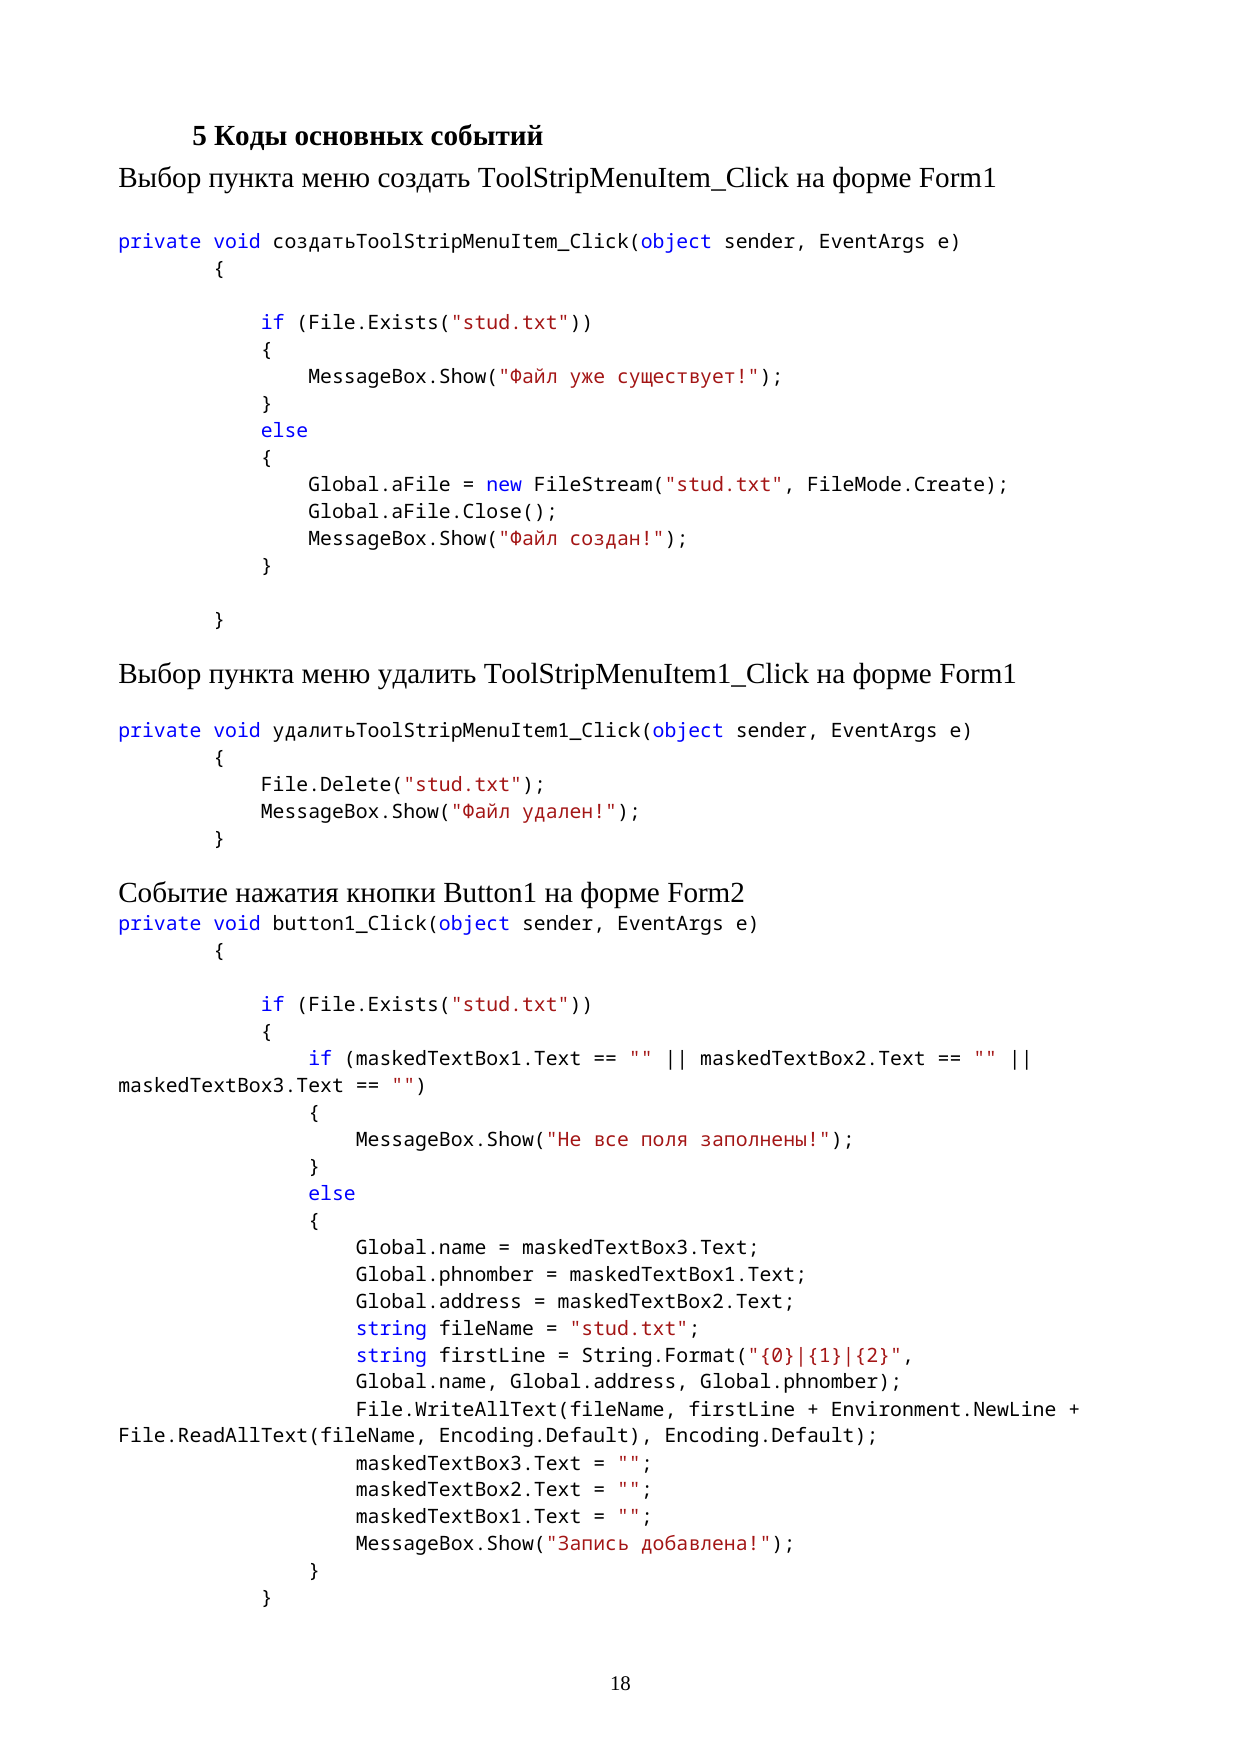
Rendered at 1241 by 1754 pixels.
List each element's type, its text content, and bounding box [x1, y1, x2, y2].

text maskedTextBox3.Text = ""; [118, 1449, 1122, 1476]
text } [118, 1584, 1122, 1611]
text else [118, 1179, 1122, 1206]
text { [118, 936, 1122, 963]
text Событие нажатия кнопки Button1 на форме Form2 private void button1_Click(object sender, EventArgs e) [118, 876, 1122, 936]
text Выбор пункта меню удалить ToolStripMenuItem1_Click на форме Form1 [118, 657, 1122, 690]
text } [118, 1557, 1122, 1584]
text maskedTextBox1.Text = ""; [118, 1503, 1122, 1530]
text } [118, 824, 1122, 851]
text File.Delete("stud.txt"); [118, 770, 1122, 797]
text MessageBox.Show("Файл создан!"); [118, 524, 1122, 551]
text MessageBox.Show("Запись добавлена!"); [118, 1530, 1122, 1557]
text } [118, 605, 1122, 632]
text string fileName = "stud.txt"; [118, 1314, 1122, 1341]
text } [118, 551, 1122, 578]
text } [118, 1152, 1122, 1179]
text Global.phnomber = maskedTextBox1.Text; [118, 1260, 1122, 1287]
text { [118, 443, 1122, 470]
text { [118, 743, 1122, 770]
text string firstLine = String.Format("{0}|{1}|{2}", [118, 1341, 1122, 1368]
text { [118, 1206, 1122, 1233]
text private void удалитьToolStripMenuItem1_Click(object sender, EventArgs e) [118, 716, 1122, 743]
text { [118, 254, 1122, 281]
text Global.aFile.Close(); [118, 497, 1122, 524]
text Global.address = maskedTextBox2.Text; [118, 1287, 1122, 1314]
text { [118, 1098, 1122, 1125]
text if (File.Exists("stud.txt")) [118, 990, 1122, 1017]
text if (maskedTextBox1.Text == "" || maskedTextBox2.Text == "" || maskedTextBox3.Text == "") [118, 1044, 1122, 1098]
text Global.name = maskedTextBox3.Text; [118, 1233, 1122, 1260]
text if (File.Exists("stud.txt")) [118, 308, 1122, 335]
text Global.name, Global.address, Global.phnomber); [118, 1368, 1122, 1395]
text 5 Коды основных событий [118, 118, 1122, 152]
text MessageBox.Show("Файл уже существует!"); [118, 362, 1122, 389]
text Выбор пункта меню создать ToolStripMenuItem_Click на форме Form1 [118, 160, 1122, 193]
text else [118, 416, 1122, 443]
text { [118, 335, 1122, 362]
text MessageBox.Show("Файл удален!"); [118, 797, 1122, 824]
text maskedTextBox2.Text = ""; [118, 1476, 1122, 1503]
text { [118, 1017, 1122, 1044]
text MessageBox.Show("Не все поля заполнены!"); [118, 1125, 1122, 1152]
text File.WriteAllText(fileName, firstLine + Environment.NewLine + File.ReadAllText(fileName, Encoding.Default), Encoding.Default); [118, 1395, 1122, 1449]
text private void создатьToolStripMenuItem_Click(object sender, EventArgs e) [118, 227, 1122, 254]
text Global.aFile = new FileStream("stud.txt", FileMode.Create); [118, 470, 1122, 497]
text } [118, 389, 1122, 416]
